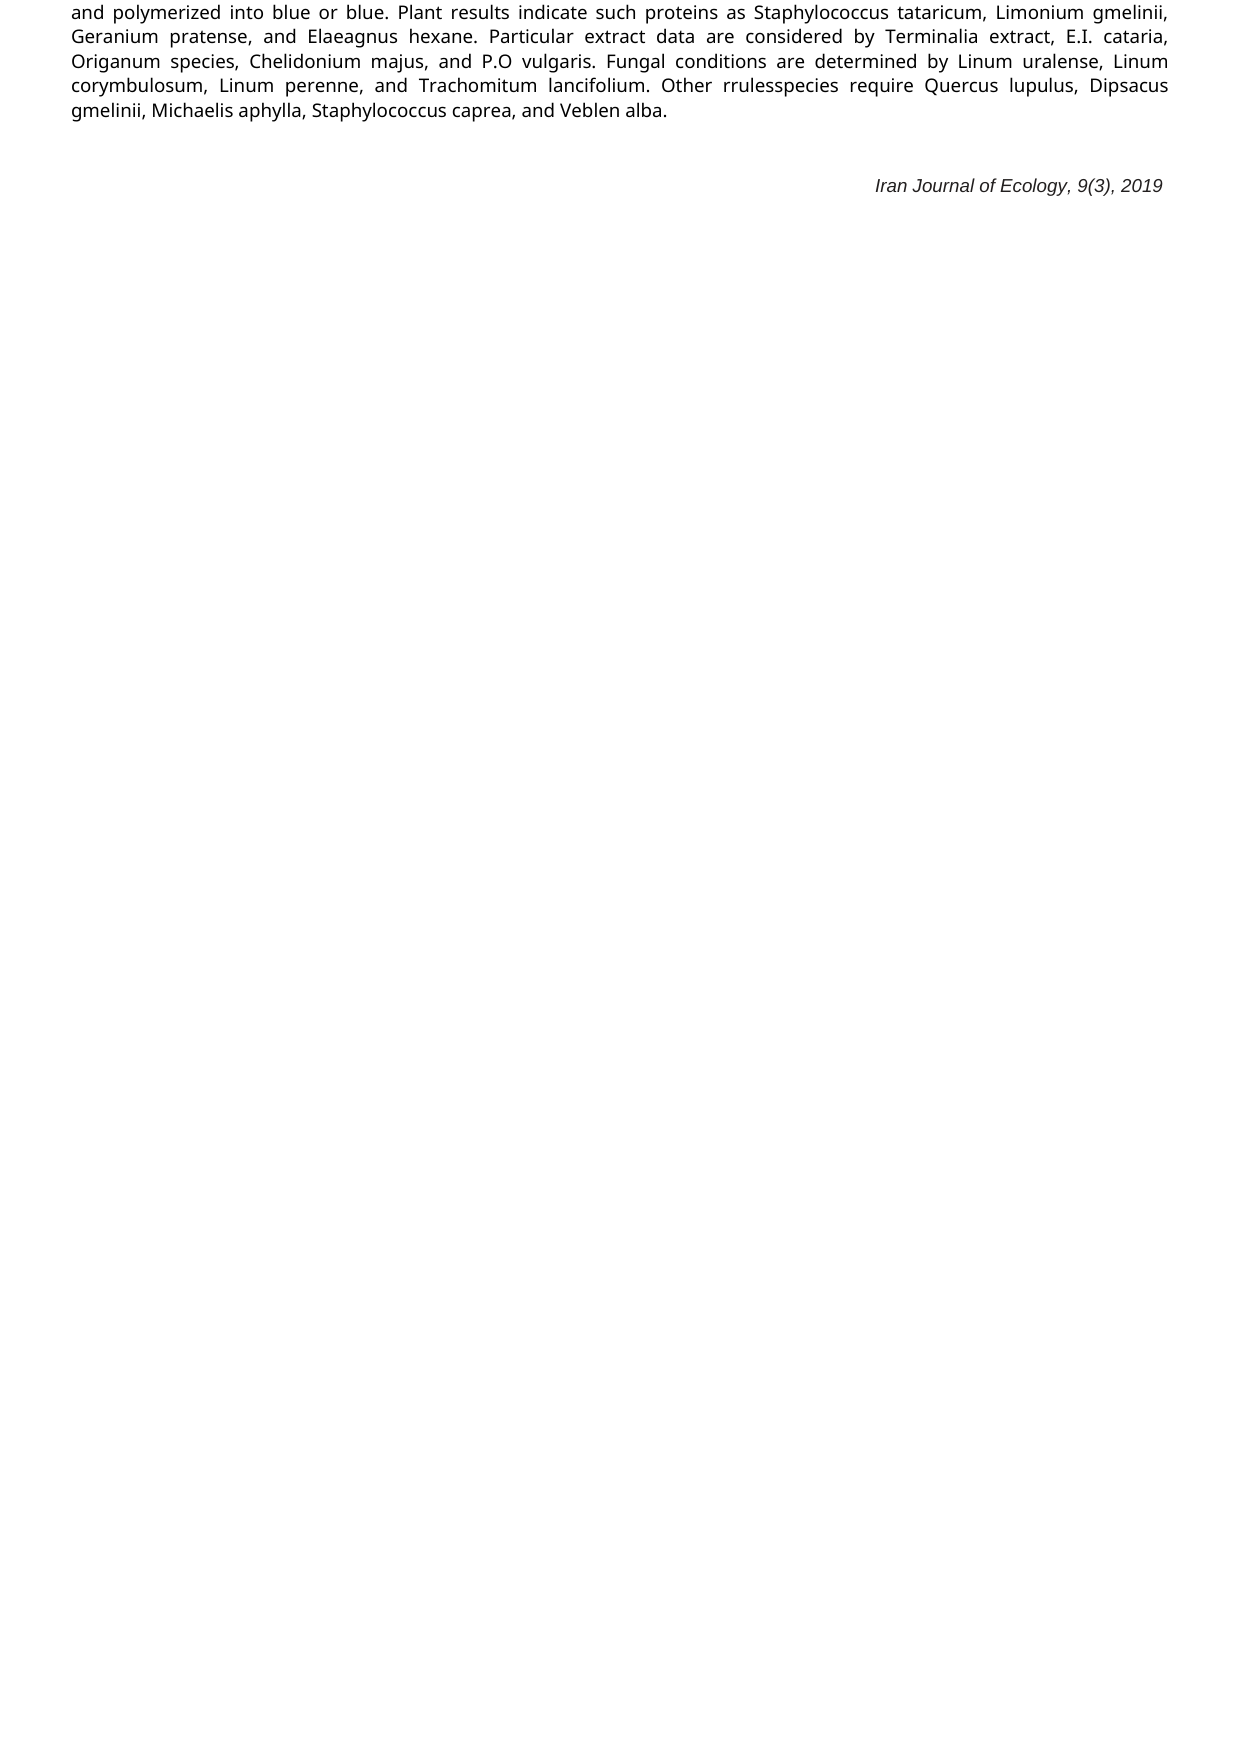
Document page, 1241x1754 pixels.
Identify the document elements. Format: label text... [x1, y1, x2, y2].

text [71, 0, 1170, 123]
text Iran Journal of Ecology, 9(3), 2019 [39, 175, 1163, 196]
